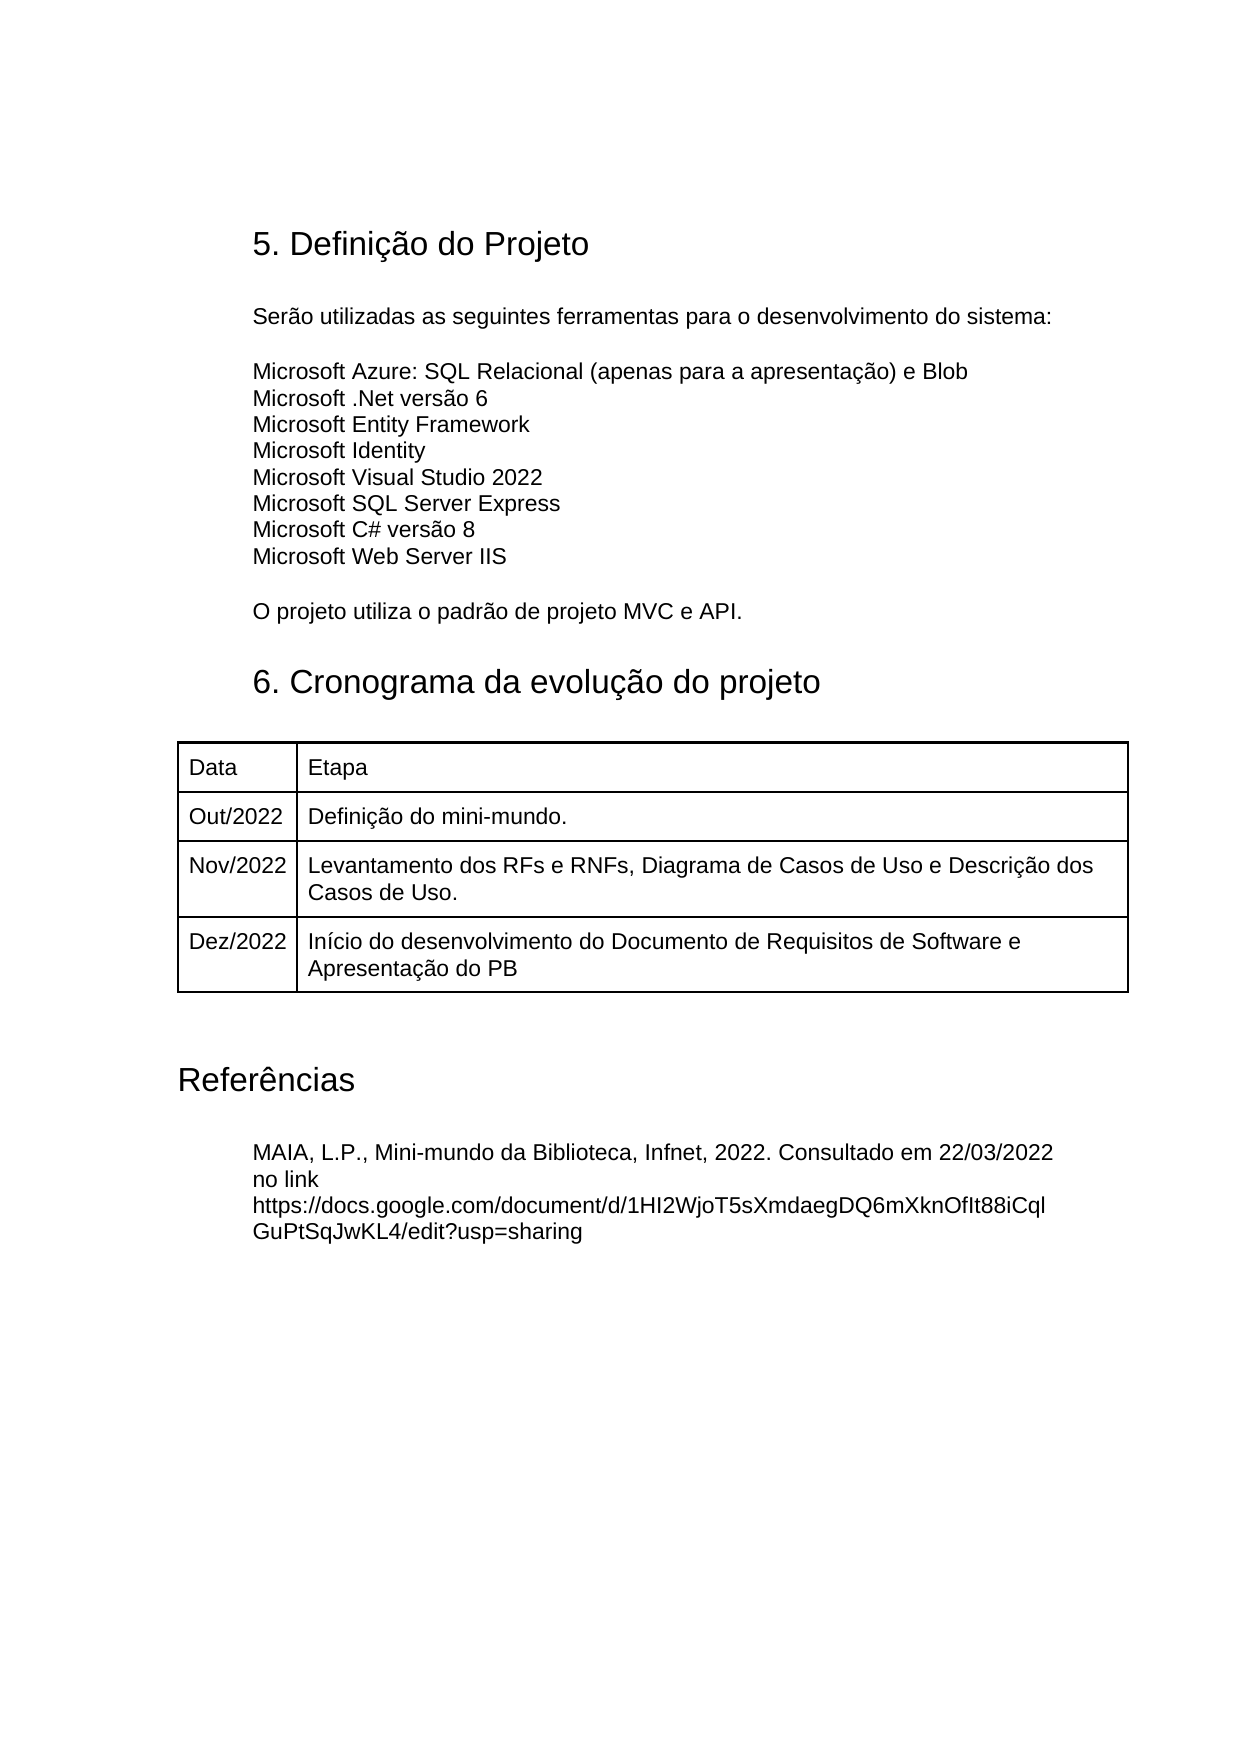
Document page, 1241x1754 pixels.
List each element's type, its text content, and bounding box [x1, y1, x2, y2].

text Serão utilizadas as seguintes ferramentas para o desenvolvimento do sistema: [177, 303, 1063, 329]
table_cell Definição do mini-mundo. [298, 793, 1127, 840]
table_cell Início do desenvolvimento do Documento de Requisitos de Software e Apresentação do PB [298, 918, 1127, 991]
text Microsoft .Net versão 6 [177, 385, 1063, 411]
text Microsoft Azure: SQL Relacional (apenas para a apresentação) e Blob [177, 358, 1063, 385]
text 5. Definição do Projeto [177, 223, 1063, 262]
table_cell Dez/2022 [179, 918, 296, 991]
table_header Data [179, 744, 296, 791]
text Microsoft Visual Studio 2022 [177, 464, 1063, 490]
table_cell Nov/2022 [179, 842, 296, 916]
text MAIA, L.P., Mini-mundo da Biblioteca, Infnet, 2022. Consultado em 22/03/2022 no link https://docs.google.com/document/d/1HI2WjoT5sXmdaegDQ6mXknOfIt88iCqlGuPtSqJwKL4/edit?usp=sharing [252, 1139, 1063, 1245]
text 6. Cronograma da evolução do projeto [177, 662, 1063, 700]
text Microsoft Web Server IIS [177, 543, 1063, 569]
text Microsoft SQL Server Express [177, 490, 1063, 516]
text Microsoft Identity [177, 437, 1063, 464]
table_cell Out/2022 [179, 793, 296, 840]
text Referências [177, 1059, 1063, 1098]
table_header Etapa [298, 744, 1127, 791]
text Microsoft Entity Framework [177, 411, 1063, 437]
text Microsoft C# versão 8 [177, 516, 1063, 543]
text O projeto utiliza o padrão de projeto MVC e API. [177, 598, 1063, 624]
table_cell Levantamento dos RFs e RNFs, Diagrama de Casos de Uso e Descrição dos Casos de Uso. [298, 842, 1127, 916]
